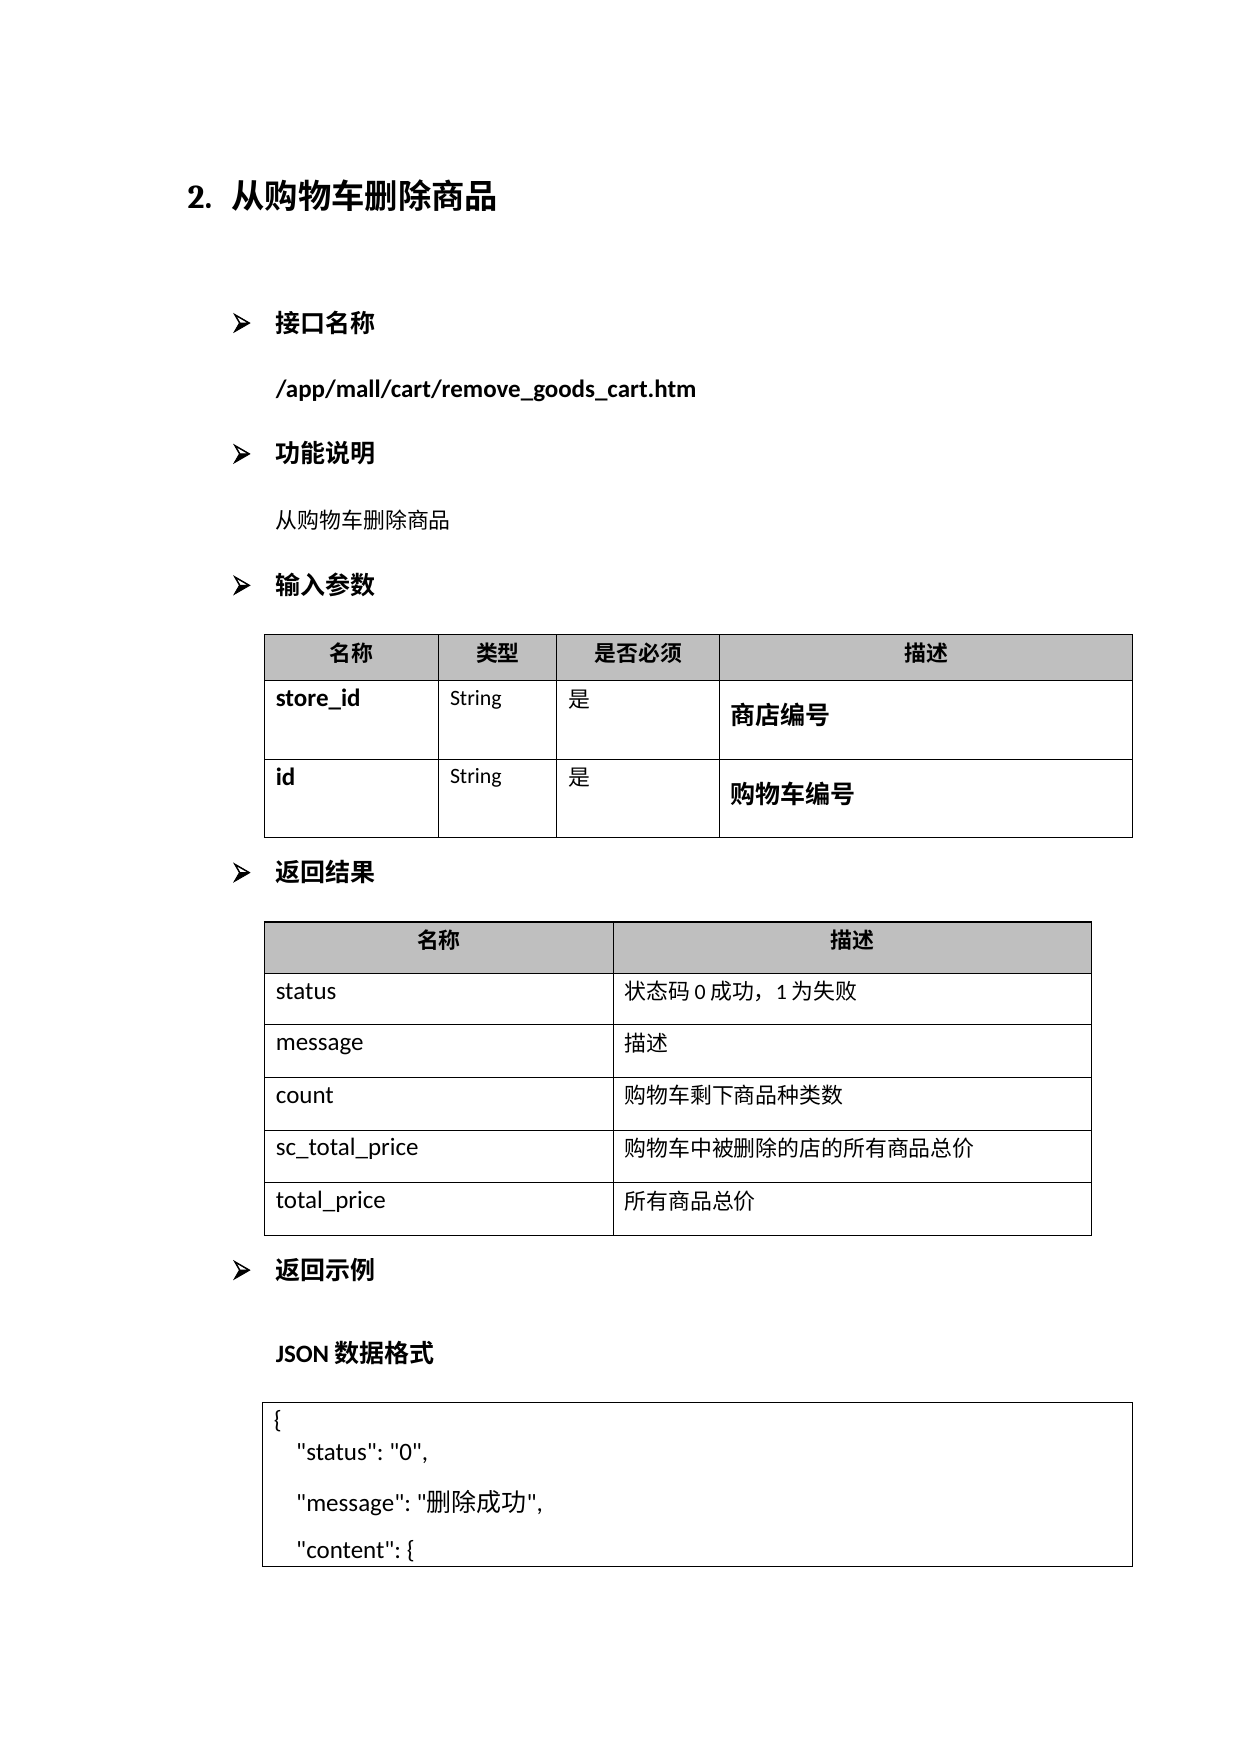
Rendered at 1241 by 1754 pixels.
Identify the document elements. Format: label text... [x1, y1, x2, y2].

list 接口名称 [232, 289, 1053, 354]
list 输入参数 [232, 551, 1053, 616]
table_cell String [439, 681, 556, 759]
table_cell 购物车编号 [720, 760, 1132, 837]
table_cell 所有商品总价 [614, 1183, 1091, 1235]
list /app/mall/cart/remove_goods_cart.htm [232, 372, 1053, 404]
subtitle 从购物车删除商品 [187, 162, 1053, 227]
table_cell id [265, 760, 438, 837]
list 返回示例 [232, 1236, 1053, 1301]
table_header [263, 1403, 1132, 1566]
table_cell sc_total_price [265, 1131, 613, 1182]
table_cell 是 [557, 760, 719, 837]
table_header 名称 [265, 635, 438, 680]
table_header 类型 [439, 635, 556, 680]
list 返回结果 [232, 838, 1053, 903]
list JSON数据格式 [276, 1319, 1053, 1384]
table_header 名称 [265, 923, 613, 973]
table_cell 状态码0成功，1为失败 [614, 974, 1091, 1024]
table_cell count [265, 1078, 613, 1129]
table_header 描述 [614, 923, 1091, 973]
list 功能说明 [232, 419, 1053, 484]
table_cell 购物车剩下商品种类数 [614, 1078, 1091, 1129]
table_cell 购物车中被删除的店的所有商品总价 [614, 1131, 1091, 1182]
table_cell String [439, 760, 556, 837]
table_header 是否必须 [557, 635, 719, 680]
table_cell status [265, 974, 613, 1024]
list 从购物车删除商品 [276, 503, 1053, 535]
table_cell 商店编号 [720, 681, 1132, 759]
table_cell message [265, 1025, 613, 1077]
table_cell store_id [265, 681, 438, 759]
table_cell 是 [557, 681, 719, 759]
table_cell 描述 [614, 1025, 1091, 1077]
table_header 描述 [720, 635, 1132, 680]
table_cell total_price [265, 1183, 613, 1235]
